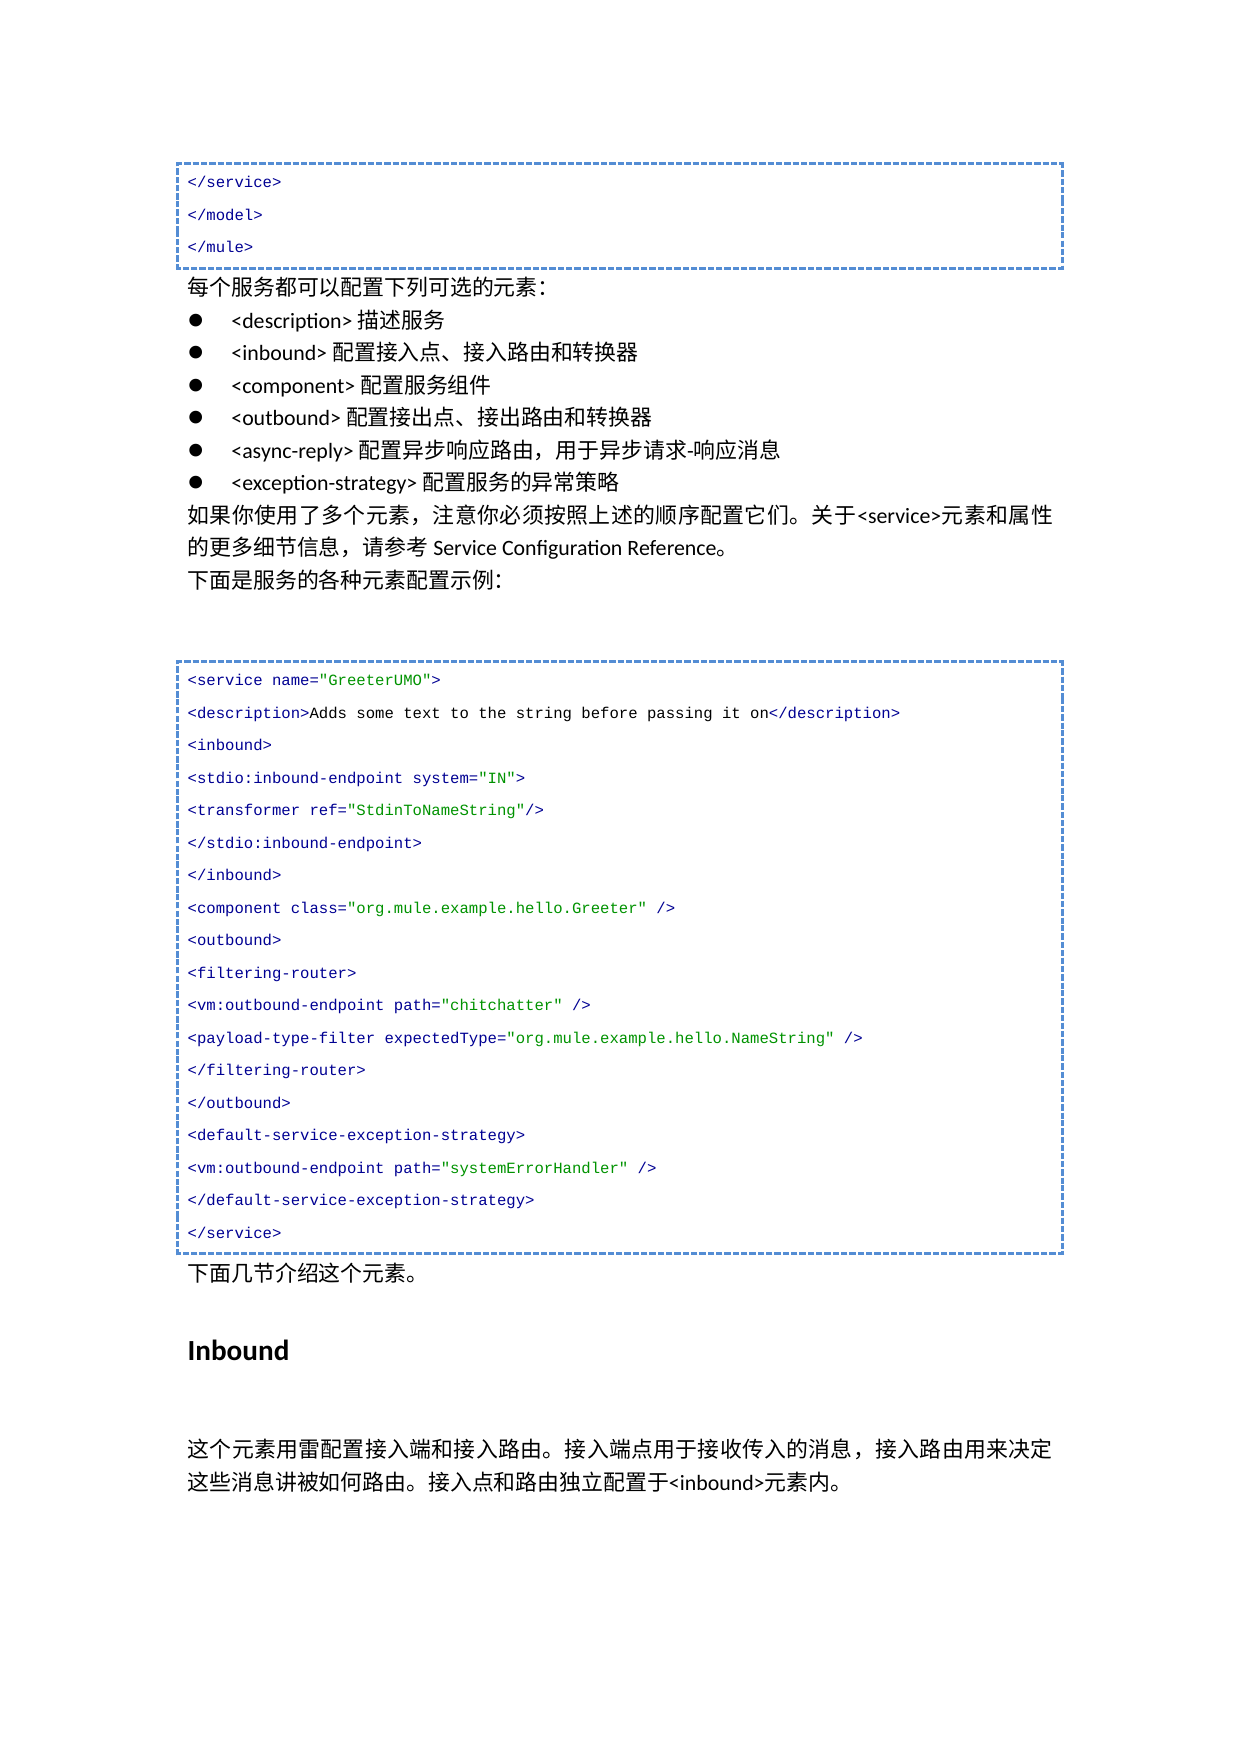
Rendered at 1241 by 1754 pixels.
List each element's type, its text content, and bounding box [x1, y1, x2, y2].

text </default-service-exception-strategy> [187, 1185, 1053, 1212]
subtitle Inbound [187, 1317, 1053, 1382]
text <service name="GreeterUMO"> [176, 660, 1064, 698]
text </outbound> [187, 1088, 1053, 1120]
list <exception-strategy> 配置服务的异常策略 [187, 465, 1053, 497]
text <inbound> [187, 730, 1053, 763]
text <description>Adds some text to the string before passing it on</description> [187, 698, 1053, 730]
text <vm:outbound-endpoint path="chitchatter" /> [187, 990, 1053, 1023]
list <async-reply> 配置异步响应路由，用于异步请求-响应消息 [187, 432, 1053, 465]
text </inbound> [187, 860, 1053, 893]
list <outbound> 配置接出点、接出路由和转换器 [187, 400, 1053, 432]
list <description> 描述服务 [187, 302, 1053, 335]
text </mule> [176, 227, 1064, 270]
text </filtering-router> [187, 1055, 1053, 1088]
text <filtering-router> [187, 958, 1053, 990]
text <payload-type-filter expectedType="org.mule.example.hello.NameString" /> [187, 1023, 1053, 1055]
text </stdio:inbound-endpoint> [187, 828, 1053, 860]
text 下面几节介绍这个元素。 [187, 1255, 1053, 1288]
text <component class="org.mule.example.hello.Greeter" /> [187, 893, 1053, 925]
text 如果你使用了多个元素，注意你必须按照上述的顺序配置它们。关于<service>元素和属性的更多细节信息，请参考 Service Configuration Reference。 [187, 497, 1053, 562]
text </service> [176, 162, 1064, 200]
text <stdio:inbound-endpoint system="IN"> [187, 763, 1053, 795]
text <vm:outbound-endpoint path="systemErrorHandler" /> [187, 1153, 1053, 1185]
text <transformer ref="StdinToNameString"/> [187, 795, 1053, 828]
list <inbound> 配置接入点、接入路由和转换器 [187, 335, 1053, 367]
text 这个元素用雷配置接入端和接入路由。接入端点用于接收传入的消息，接入路由用来决定这些消息讲被如何路由。接入点和路由独立配置于<inbound>元素内。 [187, 1432, 1053, 1497]
text </service> [176, 1212, 1064, 1255]
text <outbound> [187, 925, 1053, 958]
text 每个服务都可以配置下列可选的元素： [187, 270, 1053, 302]
text 下面是服务的各种元素配置示例： [187, 562, 1053, 595]
list <component> 配置服务组件 [187, 367, 1053, 400]
text </model> [187, 200, 1053, 227]
text <default-service-exception-strategy> [187, 1120, 1053, 1153]
